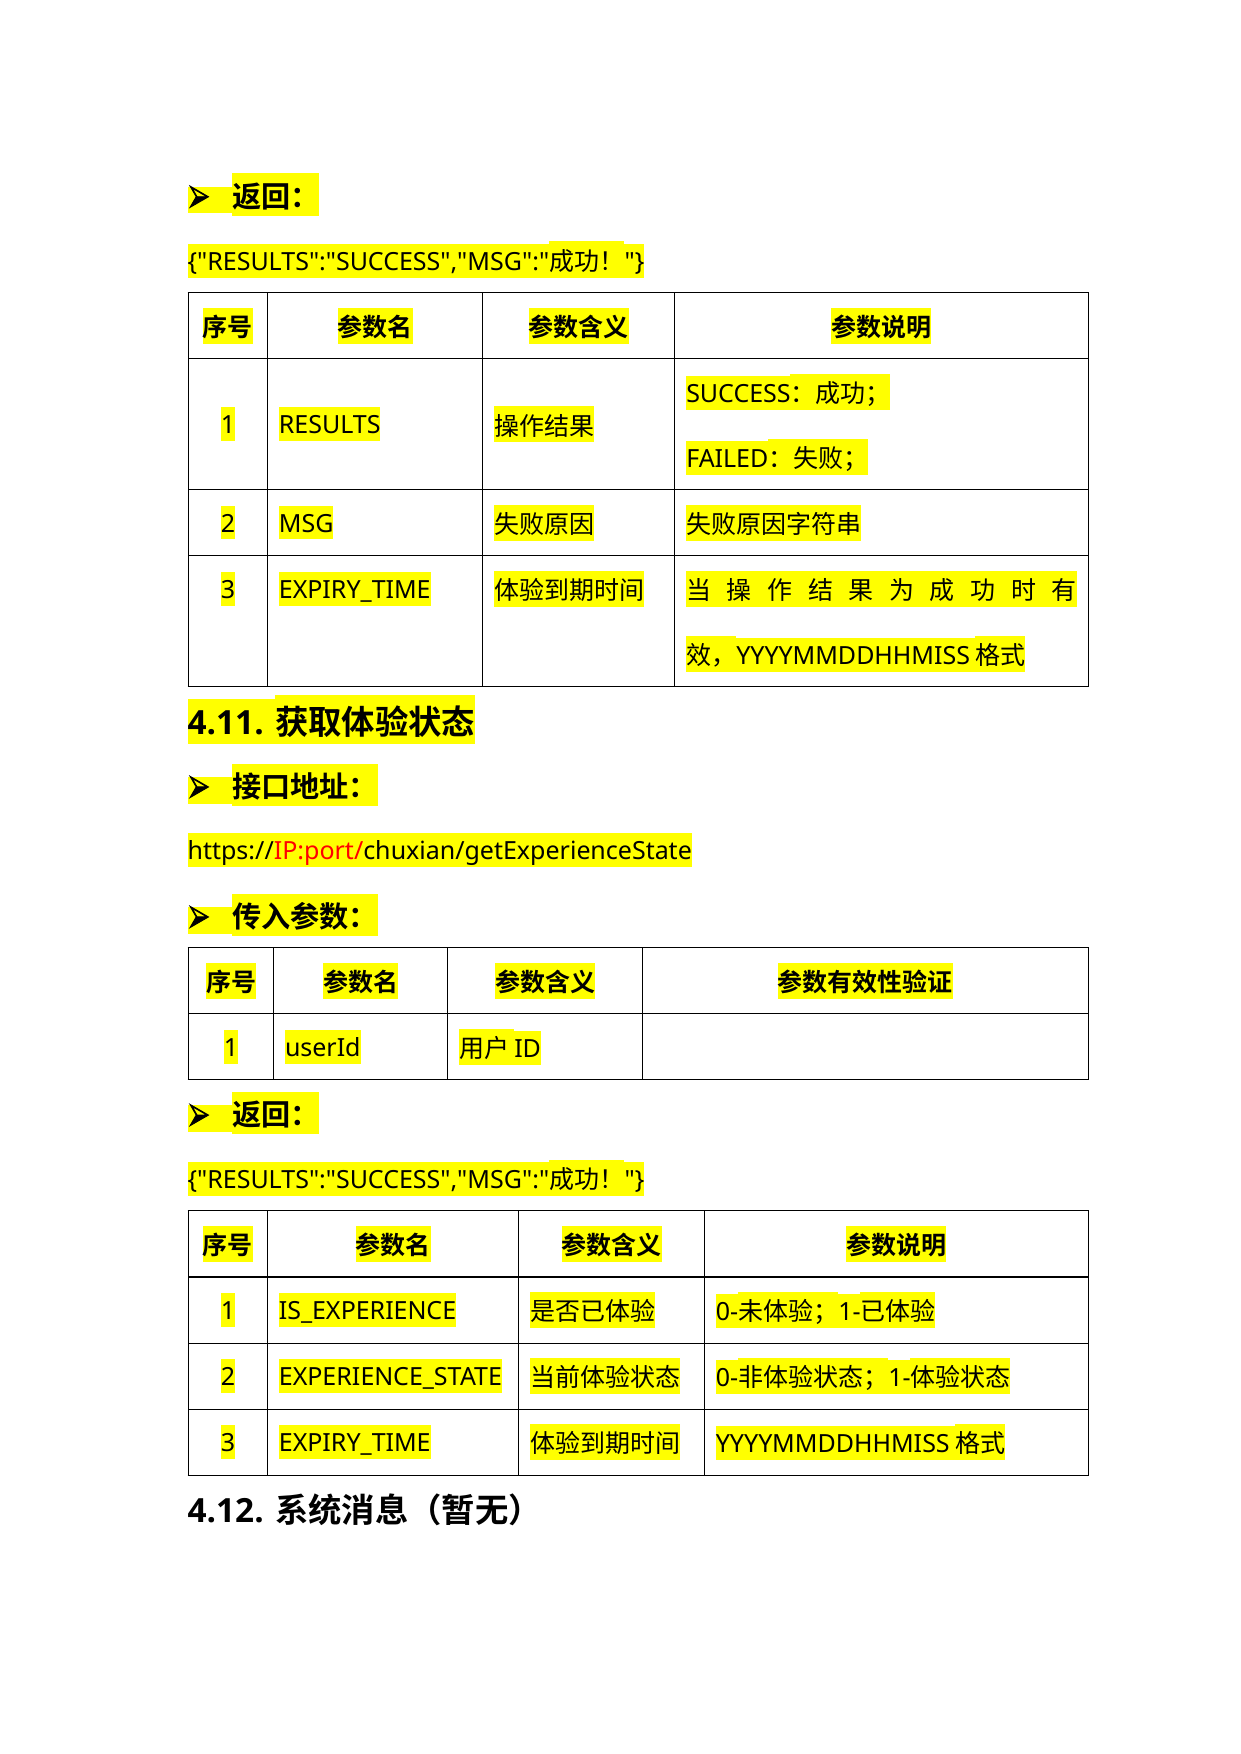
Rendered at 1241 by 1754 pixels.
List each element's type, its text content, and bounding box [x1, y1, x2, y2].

table_cell 操作结果 [483, 359, 674, 489]
table_header 参数有效性验证 [643, 948, 1088, 1013]
table_cell 1 [189, 1014, 273, 1079]
table_cell [643, 1014, 1088, 1079]
list 系统消息（暂无） [187, 1476, 1053, 1541]
table_cell 2 [189, 490, 267, 555]
table_cell IS_EXPERIENCE [268, 1278, 518, 1342]
list 返回： [187, 1080, 1053, 1145]
table_cell EXPIRY_TIME [268, 1410, 518, 1474]
table_header 参数含义 [519, 1211, 704, 1276]
table_header 参数名 [268, 1211, 518, 1276]
table_cell 1 [189, 1278, 267, 1342]
table_cell EXPIRY_TIME [268, 556, 482, 686]
table_cell 当前体验状态 [519, 1344, 704, 1408]
table_cell 3 [189, 1410, 267, 1474]
table_header 参数含义 [448, 948, 642, 1013]
list 接口地址： [187, 752, 1053, 817]
table_cell 体验到期时间 [519, 1410, 704, 1474]
list 获取体验状态 [187, 687, 1053, 752]
table_cell 用户ID [448, 1014, 642, 1079]
table_header 参数名 [274, 948, 447, 1013]
text {"RESULTS":"SUCCESS","MSG":"成功！"} [187, 1145, 1053, 1210]
table_header 序号 [189, 1211, 267, 1276]
table_cell 失败原因 [483, 490, 674, 555]
table_header 序号 [189, 293, 267, 358]
table_cell SUCCESS：成功； FAILED：失败； [675, 359, 1088, 489]
table_cell userId [274, 1014, 447, 1079]
table_cell RESULTS [268, 359, 482, 489]
table_cell EXPERIENCE_STATE [268, 1344, 518, 1408]
table_header 序号 [189, 948, 273, 1013]
table_cell 当操作结果为成功时有效，YYYYMMDDHHMISS格式 [675, 556, 1088, 686]
text {"RESULTS":"SUCCESS","MSG":"成功！"} [187, 227, 1053, 292]
table_cell 0-未体验；1-已体验 [705, 1278, 1088, 1342]
table_header 参数说明 [705, 1211, 1088, 1276]
table_cell 体验到期时间 [483, 556, 674, 686]
table_cell YYYYMMDDHHMISS格式 [705, 1410, 1088, 1474]
table_header 参数含义 [483, 293, 674, 358]
list 返回： [187, 162, 1053, 227]
table_cell 是否已体验 [519, 1278, 704, 1342]
table_cell 失败原因字符串 [675, 490, 1088, 555]
list 传入参数： [187, 882, 1053, 947]
table_cell MSG [268, 490, 482, 555]
table_cell 0-非体验状态；1-体验状态 [705, 1344, 1088, 1408]
table_header 参数说明 [675, 293, 1088, 358]
table_cell 2 [189, 1344, 267, 1408]
table_header 参数名 [268, 293, 482, 358]
table_cell 3 [189, 556, 267, 686]
text https://IP:port/chuxian/getExperienceState [187, 817, 1053, 882]
table_cell 1 [189, 359, 267, 489]
